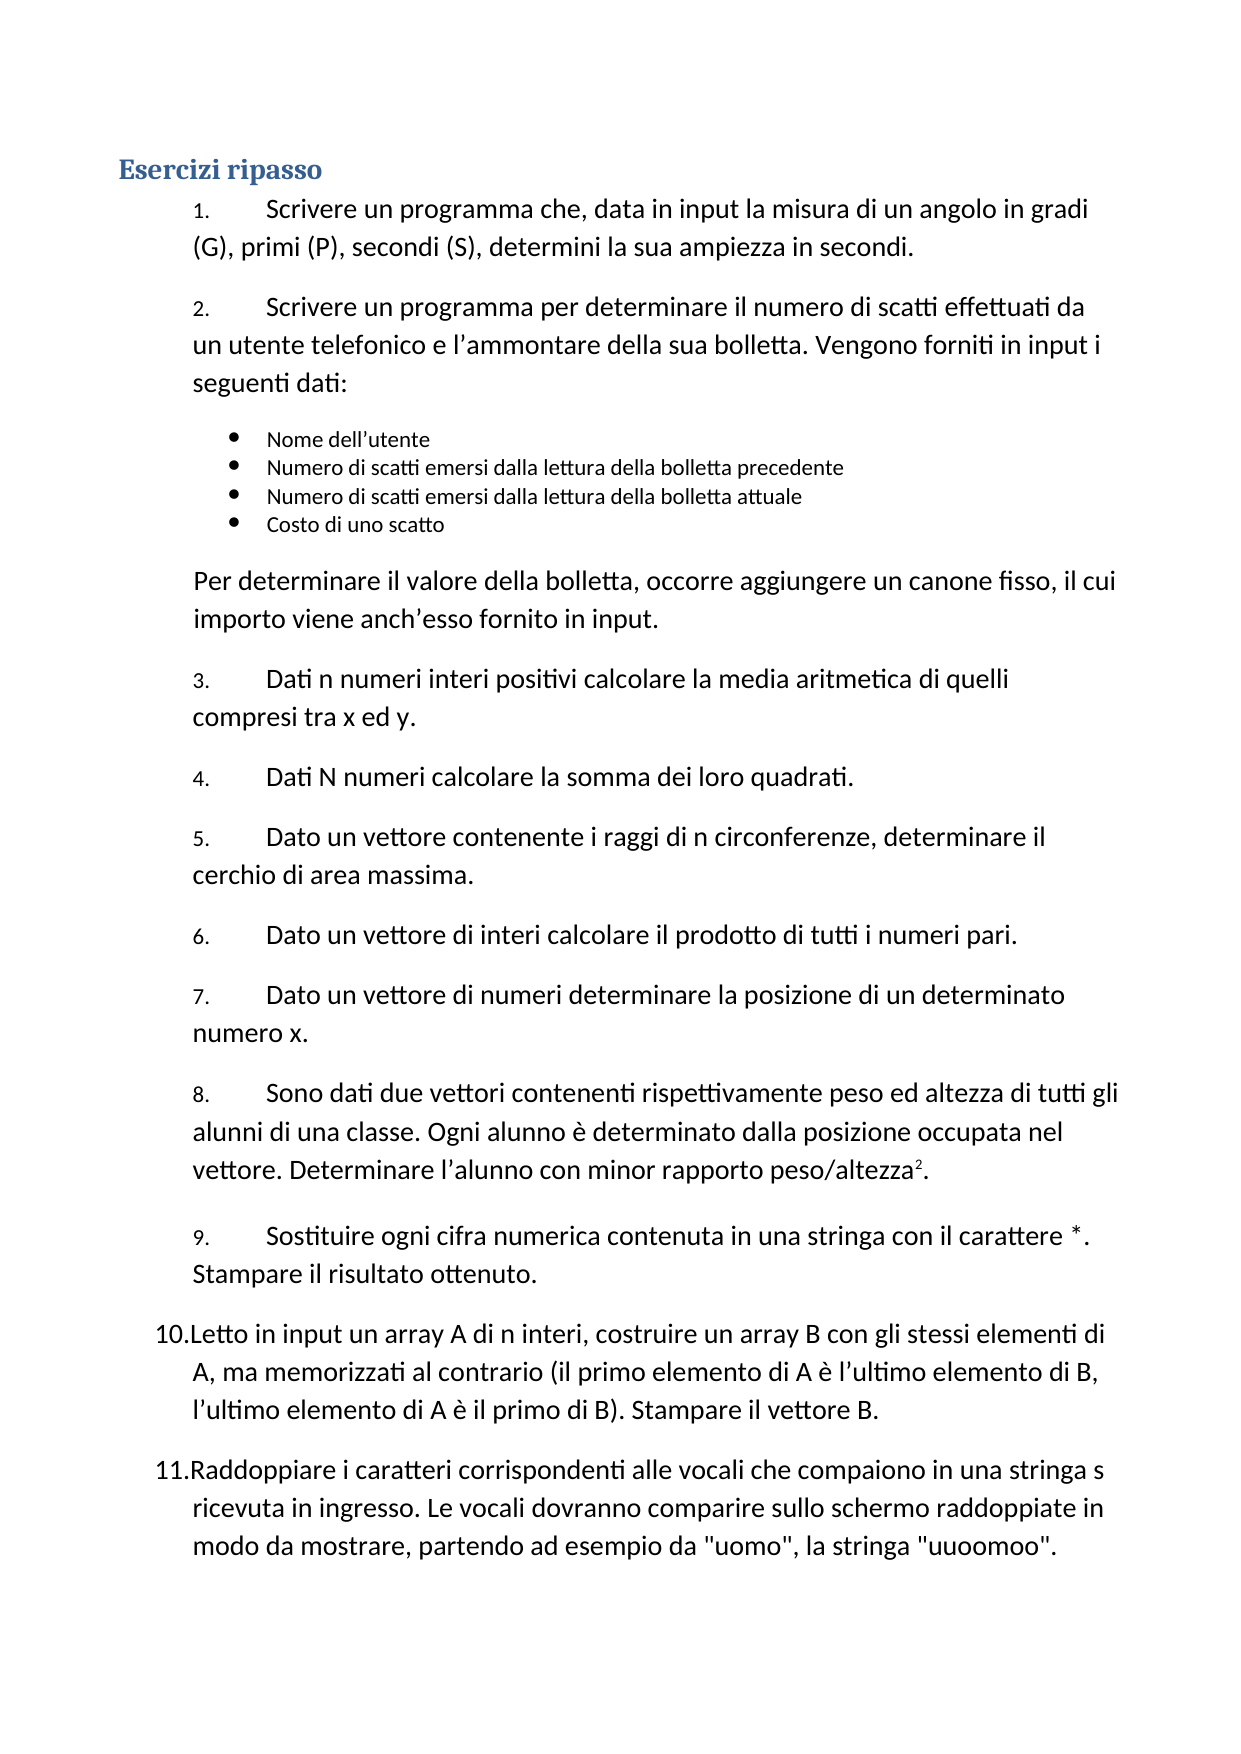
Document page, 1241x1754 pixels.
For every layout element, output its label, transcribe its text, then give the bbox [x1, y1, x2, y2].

text Esercizi ripasso [118, 153, 1121, 187]
text Per determinare il valore della bolletta, occorre aggiungere un canone fisso, il cui importo viene anch’esso fornito in input. [193, 563, 1121, 636]
list Dati n numeri interi positivi calcolare la media aritmetica di quelli compresi tra x ed y. [192, 661, 1121, 734]
list Dato un vettore di interi calcolare il prodotto di tutti i numeri pari. [192, 917, 1121, 952]
text 10.Letto in input un array A di n interi, costruire un array B con gli stessi elementi di A, ma memorizzati al contrario (il primo elemento di A è l’ultimo elemento di B, l’ultimo elemento di A è il primo di B). Stampare il vettore B. [154, 1316, 1121, 1426]
list Scrivere un programma che, data in input la misura di un angolo in gradi (G), primi (P), secondi (S), determini la sua ampiezza in secondi. [192, 191, 1121, 263]
list Dati N numeri calcolare la somma dei loro quadrati. [192, 759, 1121, 794]
list Dato un vettore contenente i raggi di n circonferenze, determinare il cerchio di area massima. [192, 819, 1121, 892]
list Sono dati due vettori contenenti rispettivamente peso ed altezza di tutti gli alunni di una classe. Ogni alunno è determinato dalla posizione occupata nel vettore. Determinare l’alunno con minor rapporto peso/altezza2. [192, 1076, 1121, 1186]
list Dato un vettore di numeri determinare la posizione di un determinato numero x. [192, 977, 1121, 1050]
list Sostituire ogni cifra numerica contenuta in una stringa con il carattere *. Stampare il risultato ottenuto. [192, 1217, 1121, 1290]
list Costo di uno scatto [229, 510, 1121, 539]
list Numero di scatti emersi dalla lettura della bolletta attuale [229, 482, 1121, 510]
list Numero di scatti emersi dalla lettura della bolletta precedente [229, 453, 1121, 482]
list Nome dell’utente [229, 425, 1121, 453]
text 11.Raddoppiare i caratteri corrispondenti alle vocali che compaiono in una stringa s ricevuta in ingresso. Le vocali dovranno comparire sullo schermo raddoppiate in modo da mostrare, partendo ad esempio da "uomo", la stringa "uuoomoo". [154, 1452, 1121, 1562]
list Scrivere un programma per determinare il numero di scatti effettuati da un utente telefonico e l’ammontare della sua bolletta. Vengono forniti in input i seguenti dati: [192, 289, 1121, 399]
